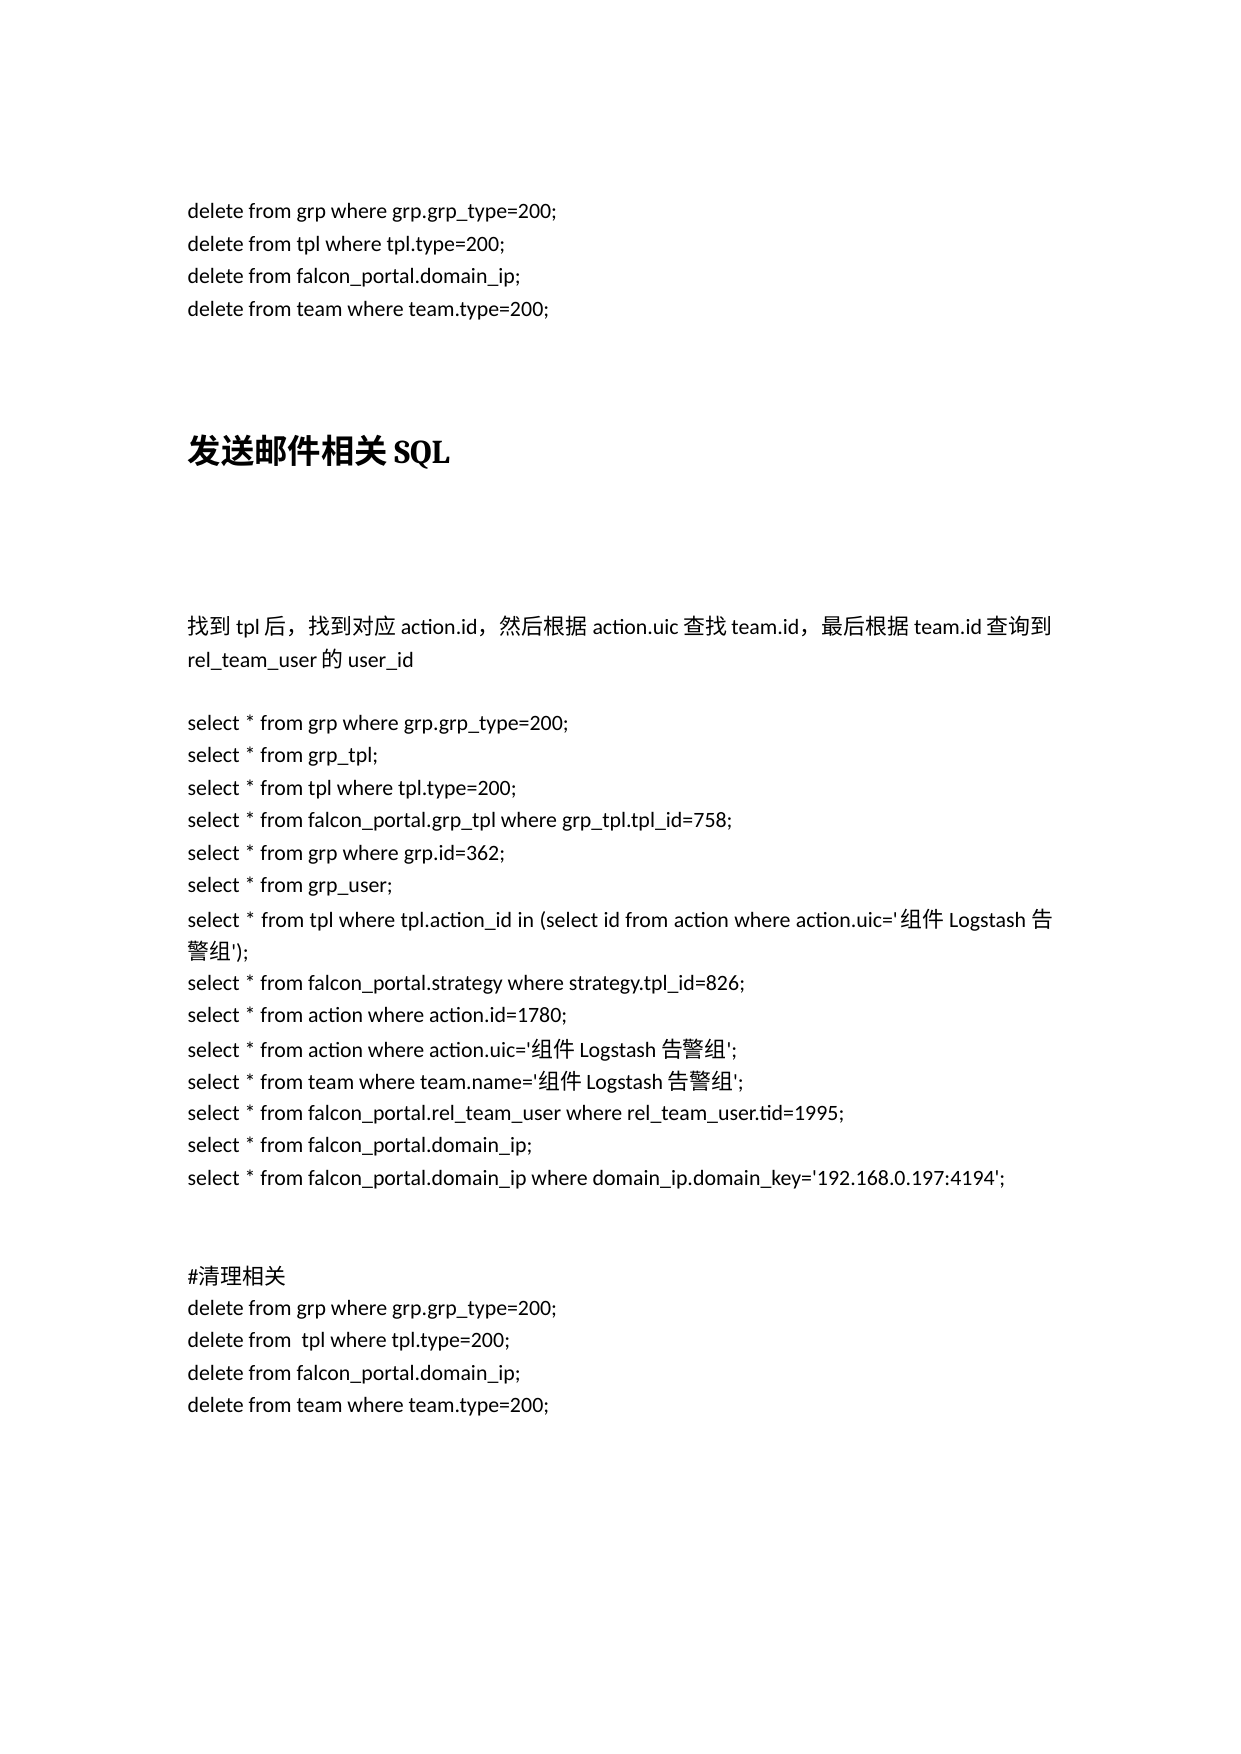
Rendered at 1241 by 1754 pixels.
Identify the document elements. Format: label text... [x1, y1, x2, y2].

text delete from grp where grp.grp_type=200; [187, 1291, 1053, 1324]
text #清理相关 [187, 1259, 1053, 1291]
text select * from action where action.id=1780; [187, 999, 1053, 1031]
text delete from team where team.type=200; [187, 292, 1053, 324]
text delete from tpl where tpl.type=200; [187, 1324, 1053, 1356]
text delete from falcon_portal.domain_ip; [187, 259, 1053, 292]
text select * from grp_tpl; [187, 739, 1053, 771]
text select * from grp where grp.grp_type=200; [187, 706, 1053, 739]
text select * from grp_user; [187, 869, 1053, 901]
subtitle 发送邮件相关SQL [187, 417, 1053, 482]
text select * from falcon_portal.grp_tpl where grp_tpl.tpl_id=758; [187, 804, 1053, 836]
text delete from tpl where tpl.type=200; [187, 227, 1053, 259]
text select * from action where action.uic='组件Logstash告警组'; [187, 1031, 1053, 1064]
text select * from grp where grp.id=362; [187, 836, 1053, 869]
text select * from tpl where tpl.action_id in (select id from action where action.uic='组件Logstash告警组'); [187, 901, 1053, 966]
text select * from falcon_portal.rel_team_user where rel_team_user.tid=1995; [187, 1096, 1053, 1129]
text select * from tpl where tpl.type=200; [187, 771, 1053, 804]
text delete from team where team.type=200; [187, 1389, 1053, 1421]
text 找到tpl后，找到对应action.id，然后根据action.uic查找team.id，最后根据team.id查询到rel_team_user的user_id [187, 609, 1053, 674]
text select * from falcon_portal.domain_ip; [187, 1129, 1053, 1161]
text select * from team where team.name='组件Logstash告警组'; [187, 1064, 1053, 1096]
text delete from grp where grp.grp_type=200; [187, 194, 1053, 227]
text delete from falcon_portal.domain_ip; [187, 1356, 1053, 1389]
text select * from falcon_portal.domain_ip where domain_ip.domain_key='192.168.0.197:4194'; [187, 1161, 1053, 1194]
text select * from falcon_portal.strategy where strategy.tpl_id=826; [187, 966, 1053, 999]
